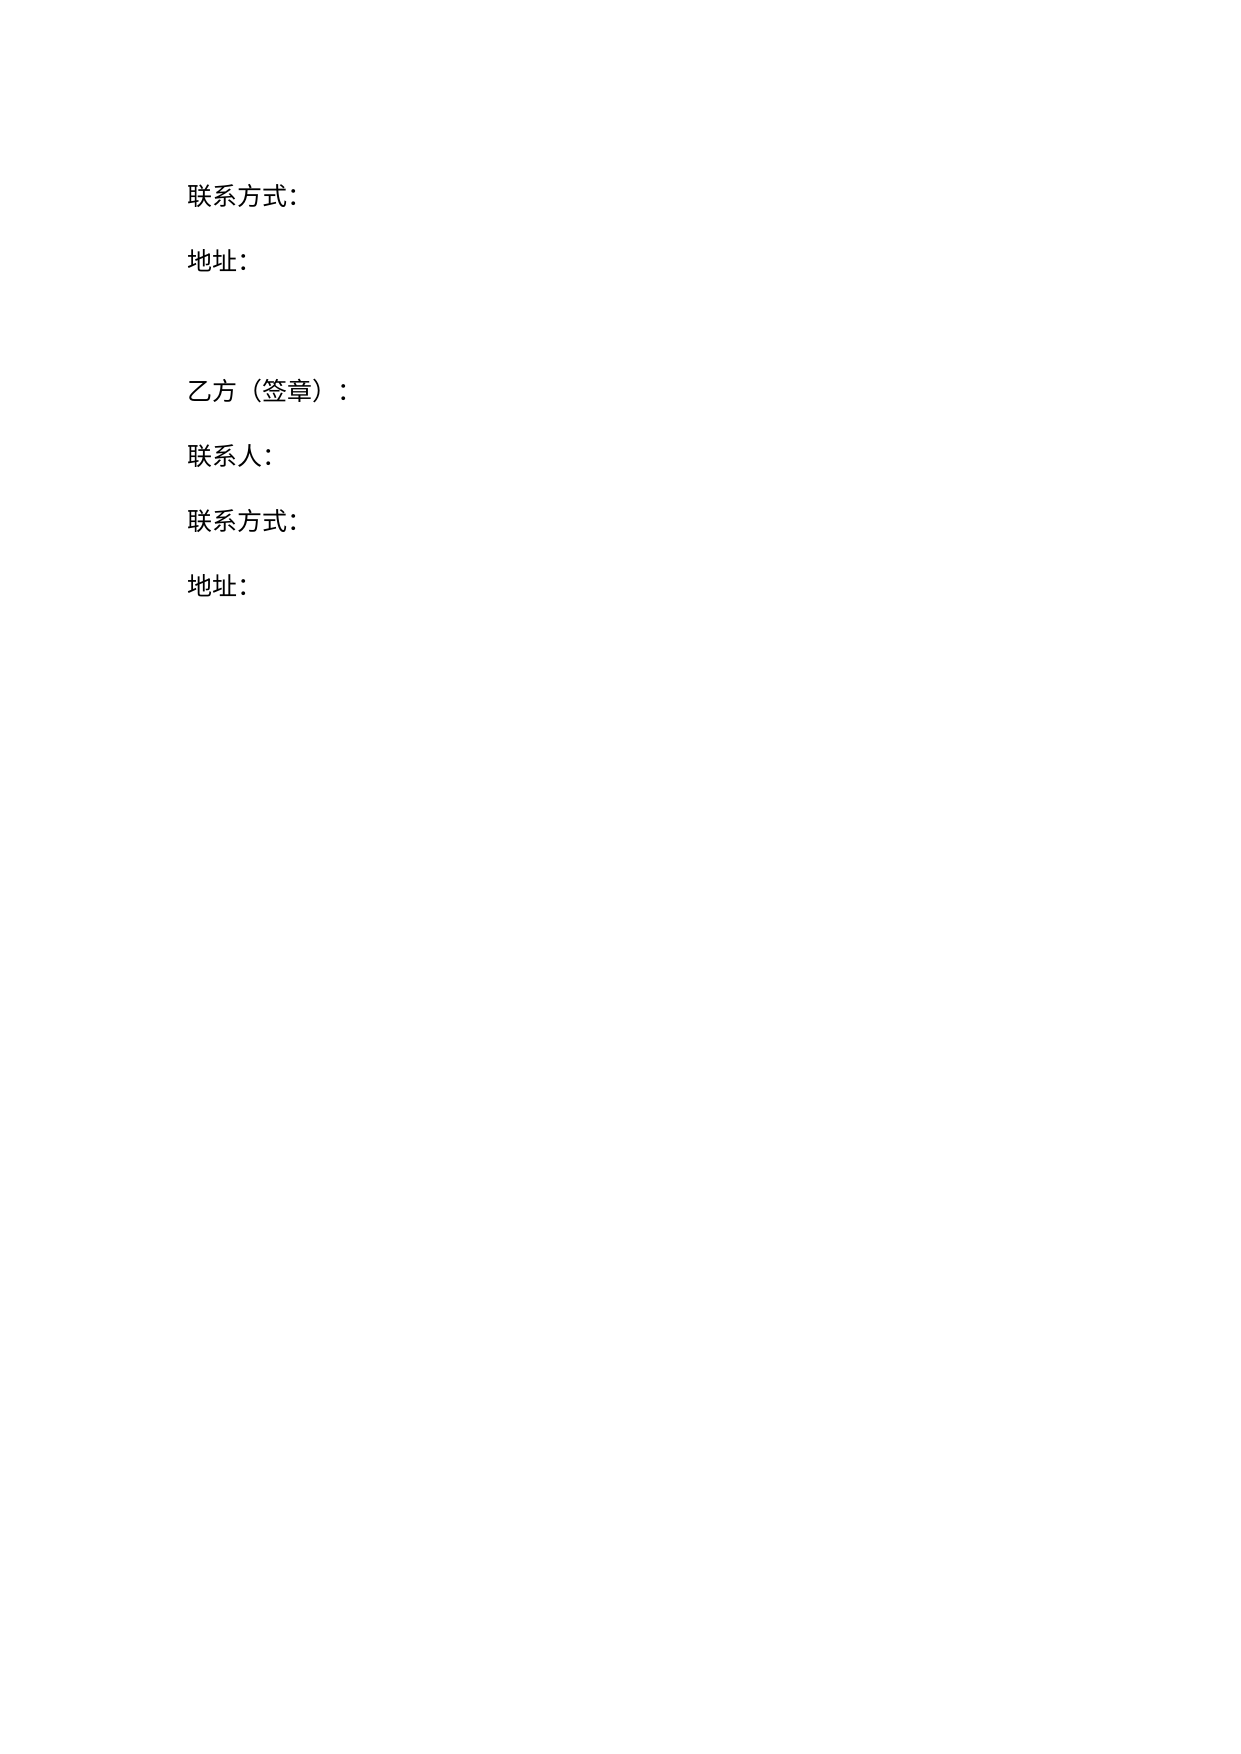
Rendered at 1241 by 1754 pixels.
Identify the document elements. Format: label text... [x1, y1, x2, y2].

text 联系方式： [187, 487, 1053, 552]
text 联系方式： [187, 162, 1053, 227]
text 地址： [187, 552, 1053, 617]
text 乙方（签章）： [187, 357, 1053, 422]
text 联系人： [187, 422, 1053, 487]
text 地址： [187, 227, 1053, 292]
